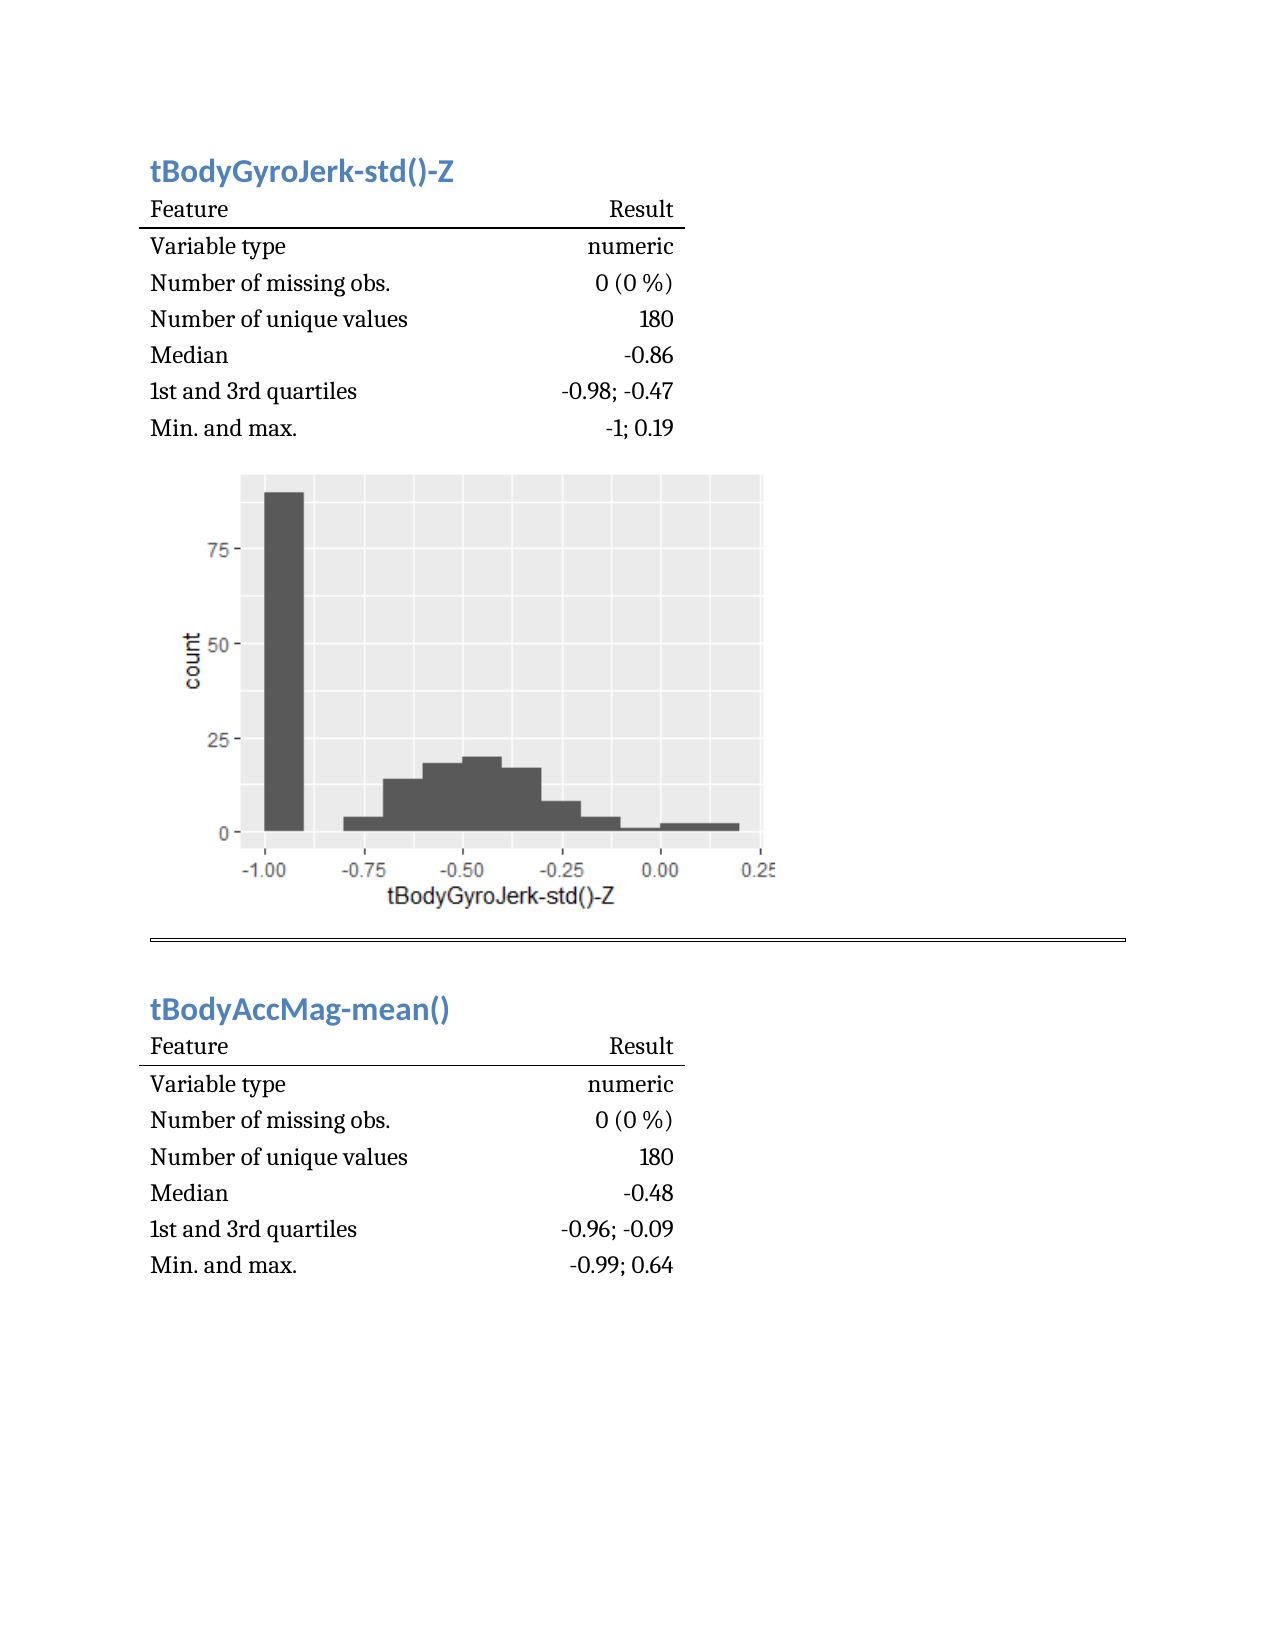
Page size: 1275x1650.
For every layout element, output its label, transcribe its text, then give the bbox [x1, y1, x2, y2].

table_cell 1st and 3rd quartiles [139, 1211, 485, 1248]
table_cell -0.98; -0.47 [485, 374, 685, 410]
table_cell -0.96; -0.09 [485, 1211, 685, 1248]
table_cell Median [139, 1175, 485, 1211]
picture [168, 464, 776, 920]
table_cell Min. and max. [139, 410, 485, 446]
table_cell 180 [485, 1139, 685, 1175]
table_cell 0 (0 %) [485, 1103, 685, 1139]
table_header Feature [139, 1029, 485, 1065]
table_cell Number of missing obs. [139, 1103, 485, 1139]
table_header Result [485, 191, 685, 227]
table_cell 180 [485, 301, 685, 337]
table_header Feature [139, 191, 485, 227]
subtitle tBodyGyroJerk-std()-Z [150, 150, 1125, 191]
table_cell Number of unique values [139, 301, 485, 337]
table_cell Min. and max. [139, 1248, 485, 1284]
table_cell Variable type [139, 1066, 485, 1103]
table_cell Number of unique values [139, 1139, 485, 1175]
table_cell numeric [485, 229, 685, 265]
table_cell -1; 0.19 [485, 410, 685, 446]
subtitle tBodyAccMag-mean() [150, 988, 1125, 1028]
table_cell Variable type [139, 229, 485, 265]
table_cell -0.48 [485, 1175, 685, 1211]
table_cell -0.86 [485, 337, 685, 373]
table_cell 0 (0 %) [485, 265, 685, 301]
table_header Result [485, 1029, 685, 1065]
table_cell numeric [485, 1066, 685, 1103]
table_cell Number of missing obs. [139, 265, 485, 301]
table_cell -0.99; 0.64 [485, 1248, 685, 1284]
table_cell Median [139, 337, 485, 373]
table_cell 1st and 3rd quartiles [139, 374, 485, 410]
